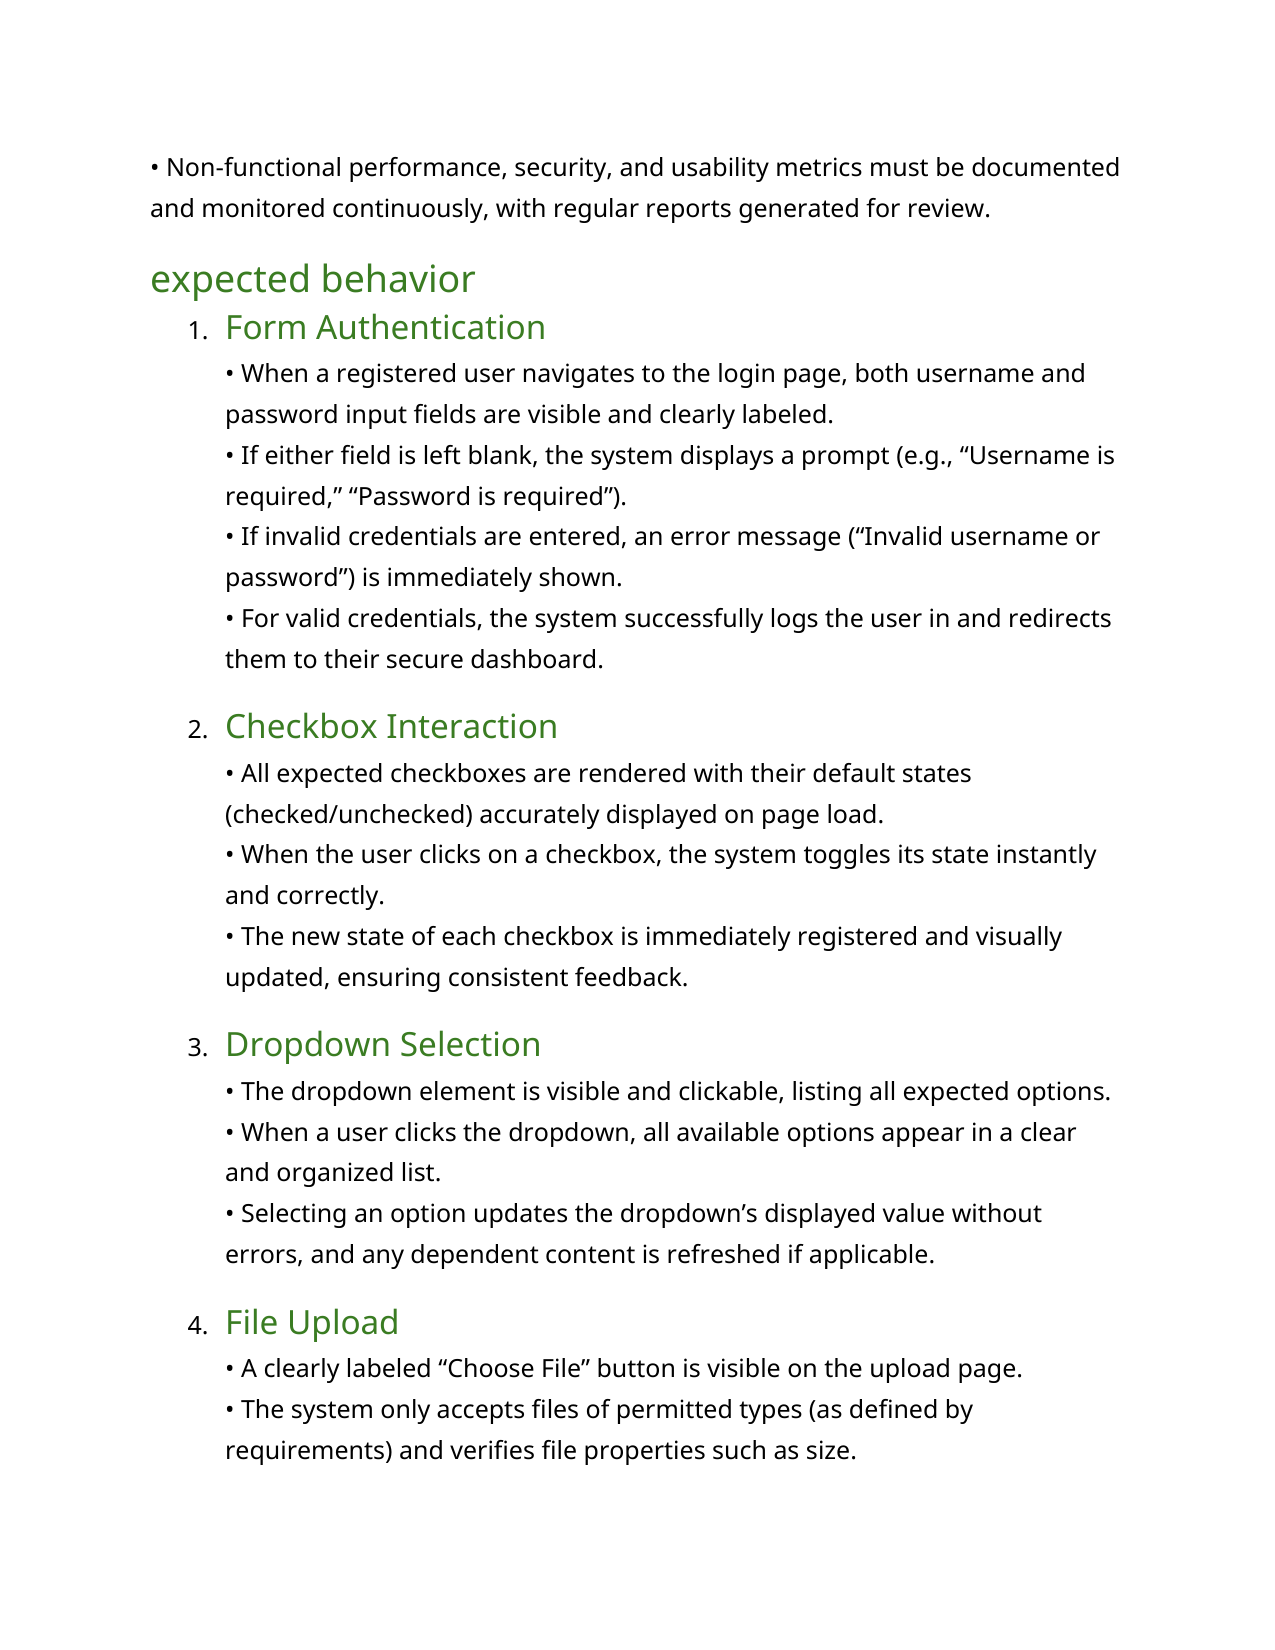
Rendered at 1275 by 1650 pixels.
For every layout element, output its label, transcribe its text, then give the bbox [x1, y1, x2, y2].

list Form Authentication • When a registered user navigates to the login page, both username and password input fields are visible and clearly labeled. • If either field is left blank, the system displays a prompt (e.g., “Username is required,” “Password is required”). • If invalid credentials are entered, an error message (“Invalid username or password”) is immediately shown. • For valid credentials, the system successfully logs the user in and redirects them to their secure dashboard. [187, 303, 1125, 676]
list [187, 1298, 1125, 1466]
subtitle expected behavior [150, 252, 1125, 303]
list Checkbox Interaction • All expected checkboxes are rendered with their default states (checked/unchecked) accurately displayed on page load. • When the user clicks on a checkbox, the system toggles its state instantly and correctly. • The new state of each checkbox is immediately registered and visually updated, ensuring consistent feedback. [187, 703, 1125, 994]
list Dropdown Selection • The dropdown element is visible and clickable, listing all expected options. • When a user clicks the dropdown, all available options appear in a clear and organized list. • Selecting an option updates the dropdown’s displayed value without errors, and any dependent content is refreshed if applicable. [187, 1021, 1125, 1271]
text • Non‑functional performance, security, and usability metrics must be documented and monitored continuously, with regular reports generated for review. [150, 150, 1125, 225]
